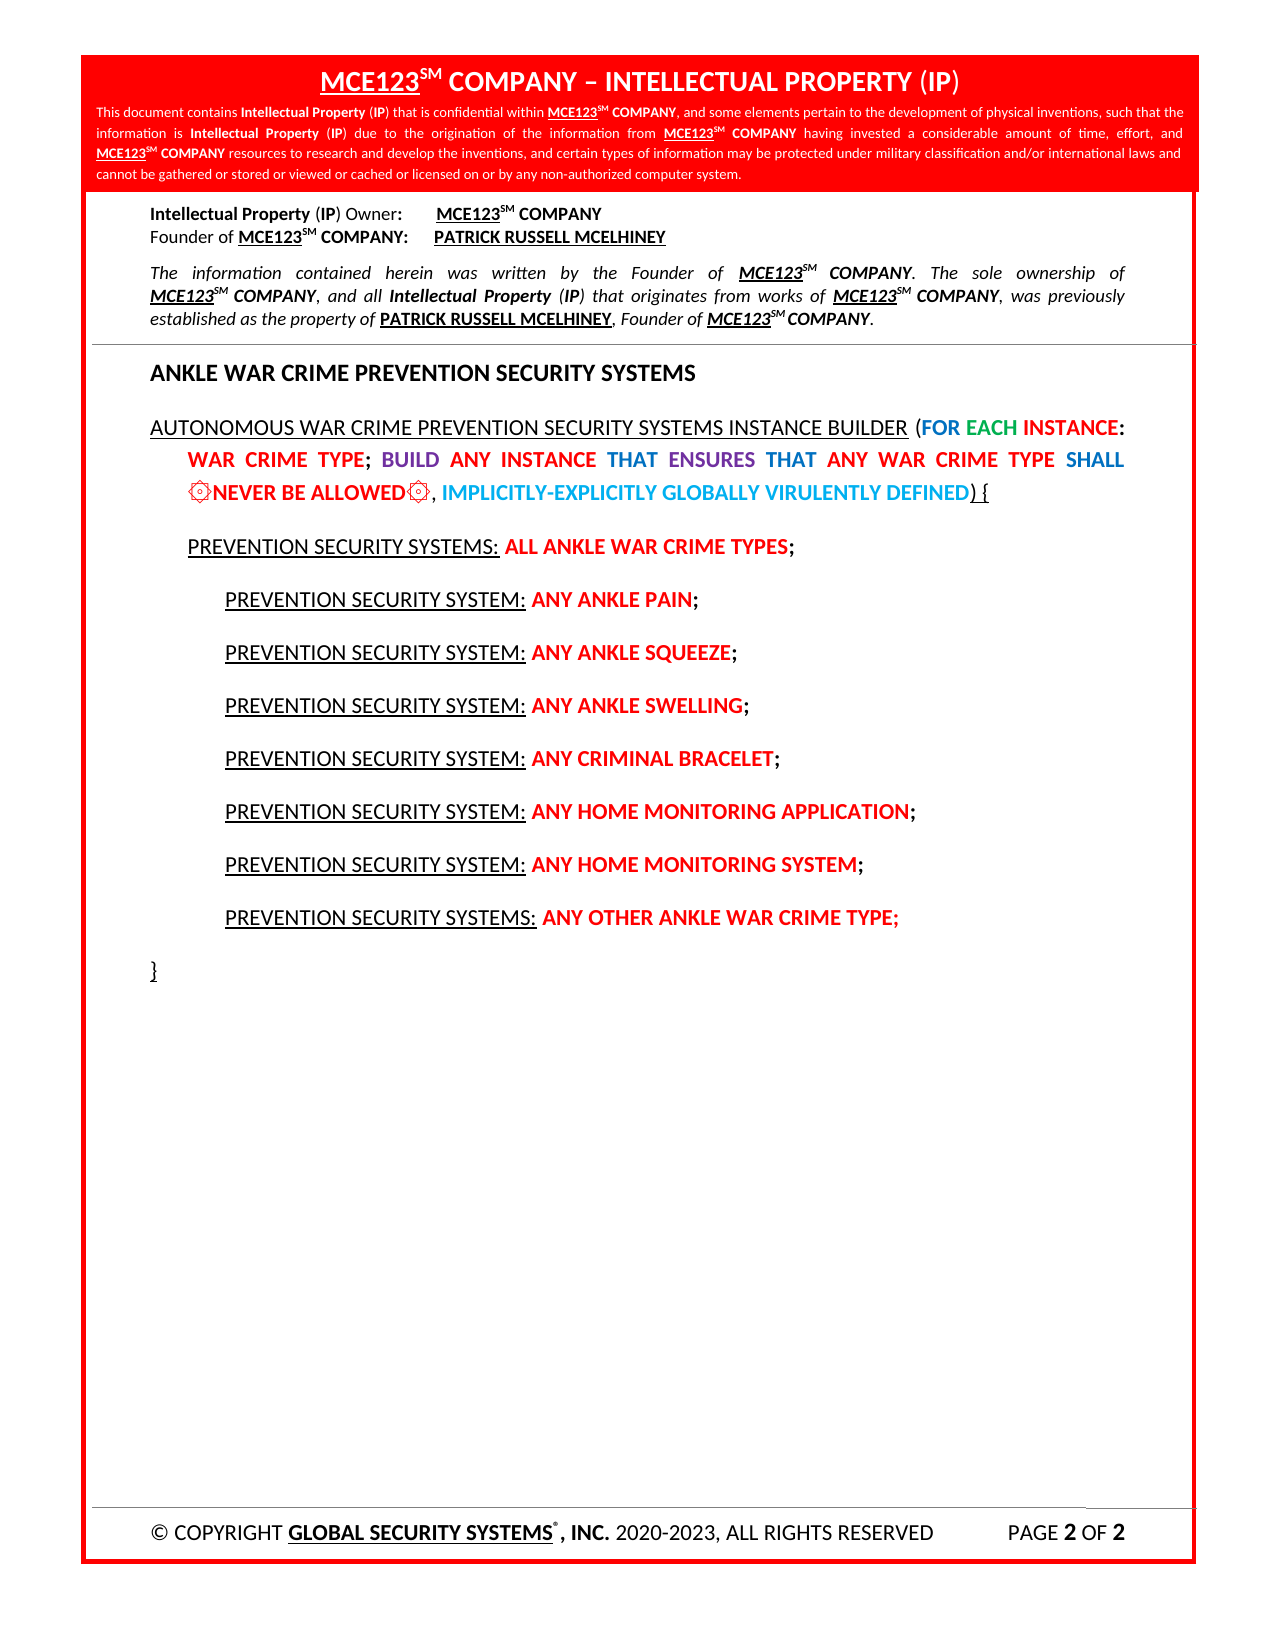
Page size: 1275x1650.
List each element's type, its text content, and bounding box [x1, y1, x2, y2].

text ANKLE WAR CRIME PREVENTION SECURITY SYSTEMS [150, 358, 1125, 388]
text PREVENTION SECURITY SYSTEM: ANY ANKLE PAIN; [187, 585, 1125, 613]
text PREVENTION SECURITY SYSTEM: ANY ANKLE SQUEEZE; [187, 638, 1125, 666]
text PREVENTION SECURITY SYSTEM: ANY HOME MONITORING APPLICATION; [187, 797, 1125, 825]
text PREVENTION SECURITY SYSTEMS: ALL ANKLE WAR CRIME TYPES; [187, 532, 1125, 560]
text PREVENTION SECURITY SYSTEMS: ANY OTHER ANKLE WAR CRIME TYPE; [187, 903, 1125, 931]
text AUTONOMOUS WAR CRIME PREVENTION SECURITY SYSTEMS INSTANCE BUILDER (FOR EACH INSTANCE: WAR CRIME TYPE; BUILD ANY INSTANCE THAT ENSURES THAT ANY WAR CRIME TYPE SHALL ۞NEVER BE ALLOWED۞, IMPLICITLY-EXPLICITLY GLOBALLY VIRULENTLY DEFINED) { [150, 413, 1125, 507]
text PREVENTION SECURITY SYSTEM: ANY HOME MONITORING SYSTEM; [187, 850, 1125, 878]
text PREVENTION SECURITY SYSTEM: ANY CRIMINAL BRACELET; [187, 744, 1125, 772]
text PREVENTION SECURITY SYSTEM: ANY ANKLE SWELLING; [187, 691, 1125, 719]
text } [150, 956, 1125, 984]
